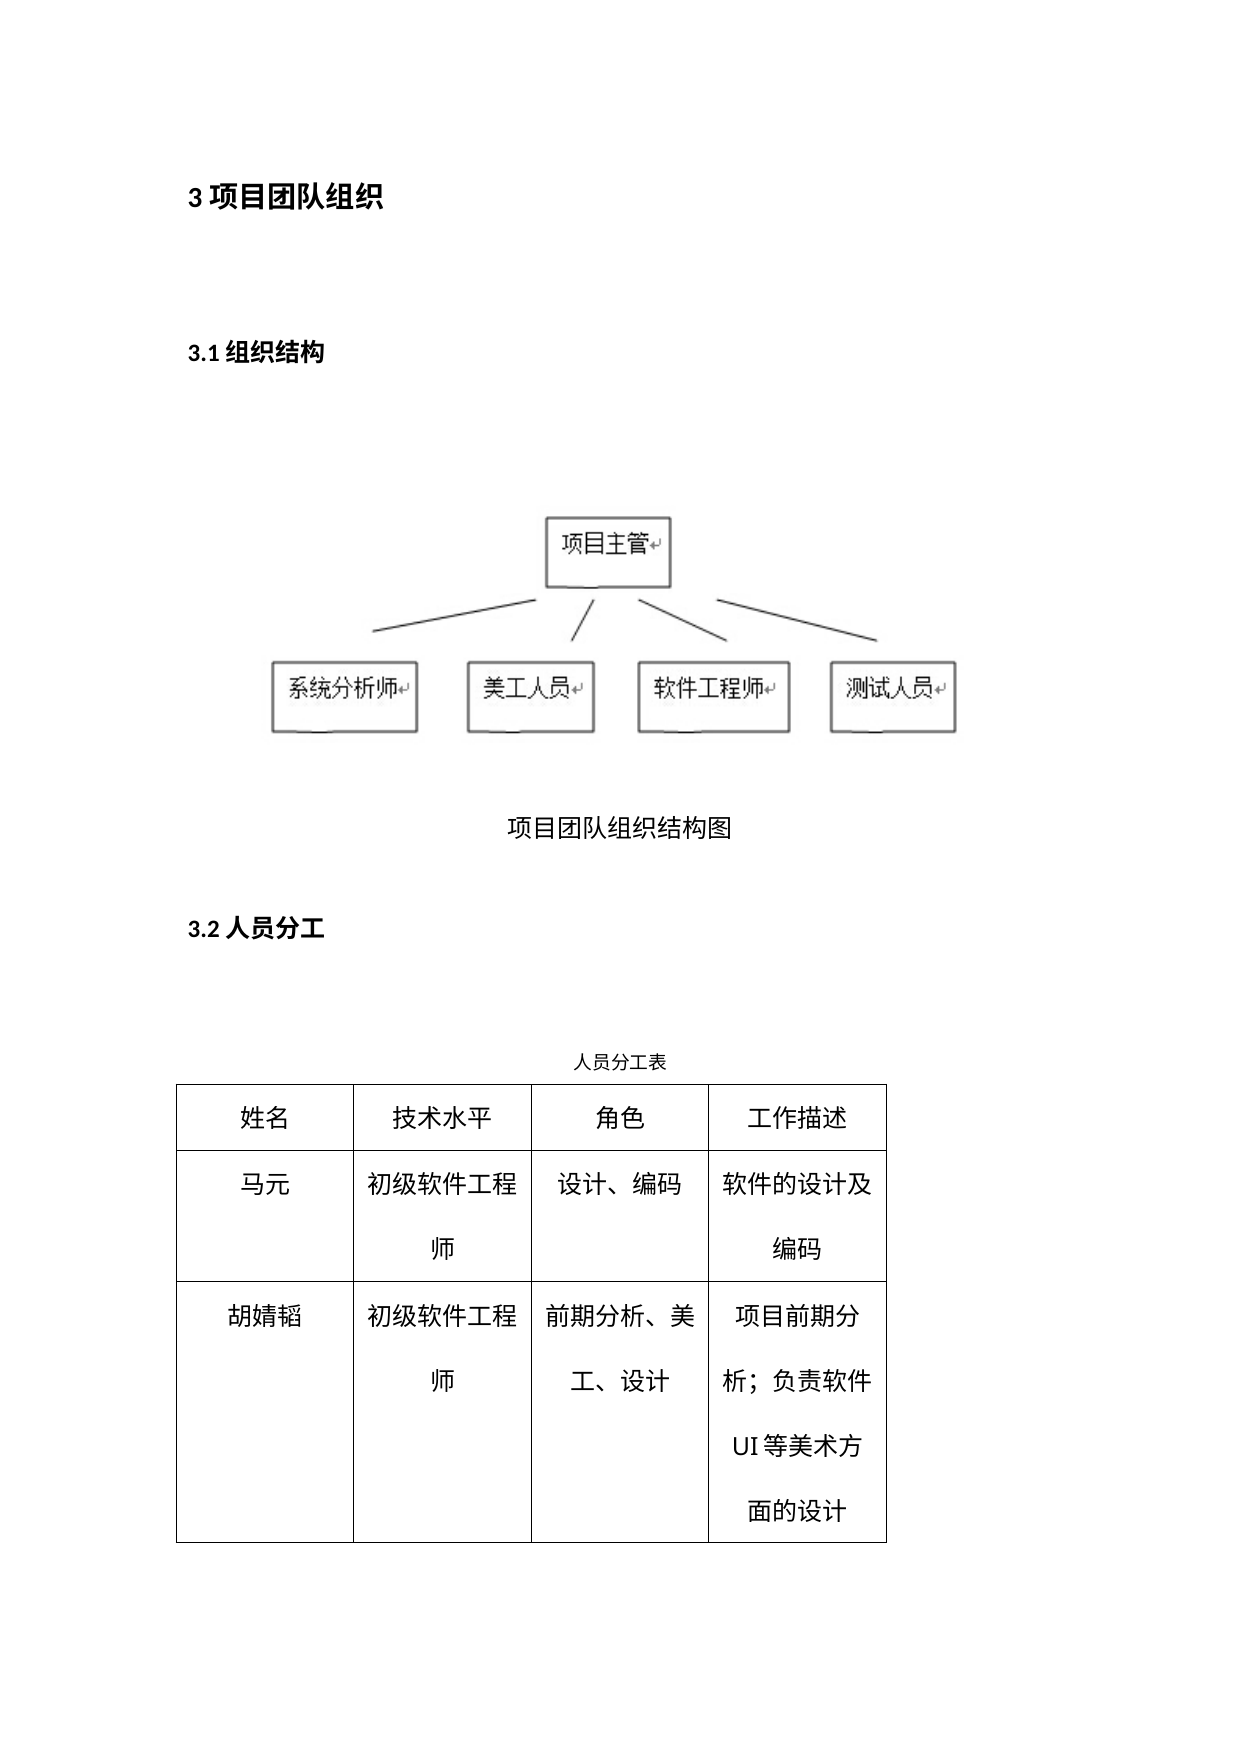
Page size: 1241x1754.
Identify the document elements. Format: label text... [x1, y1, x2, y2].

text 项目团队组织结构图 [187, 794, 1053, 859]
table_header 姓名 [177, 1085, 353, 1149]
subtitle 3.2 人员分工 [187, 894, 1053, 959]
table_header 技术水平 [354, 1085, 531, 1149]
table_cell 设计、编码 [532, 1151, 708, 1281]
table_cell 初级软件工程师 [354, 1151, 531, 1281]
table_header 工作描述 [709, 1085, 886, 1149]
picture [187, 468, 1046, 790]
title 人员分工表 [187, 1045, 1053, 1077]
table_header 角色 [532, 1085, 708, 1149]
table_cell 前期分析、美工、设计 [532, 1282, 708, 1542]
subtitle 3 项目团队组织 3.1 组织结构 [187, 162, 1053, 383]
table_cell 初级软件工程师 [354, 1282, 531, 1542]
table_cell 项目前期分析；负责软件UI等美术方面的设计 [709, 1282, 886, 1542]
table_cell 马元 [177, 1151, 353, 1281]
table_cell 胡婧韬 [177, 1282, 353, 1542]
table_cell 软件的设计及编码 [709, 1151, 886, 1281]
